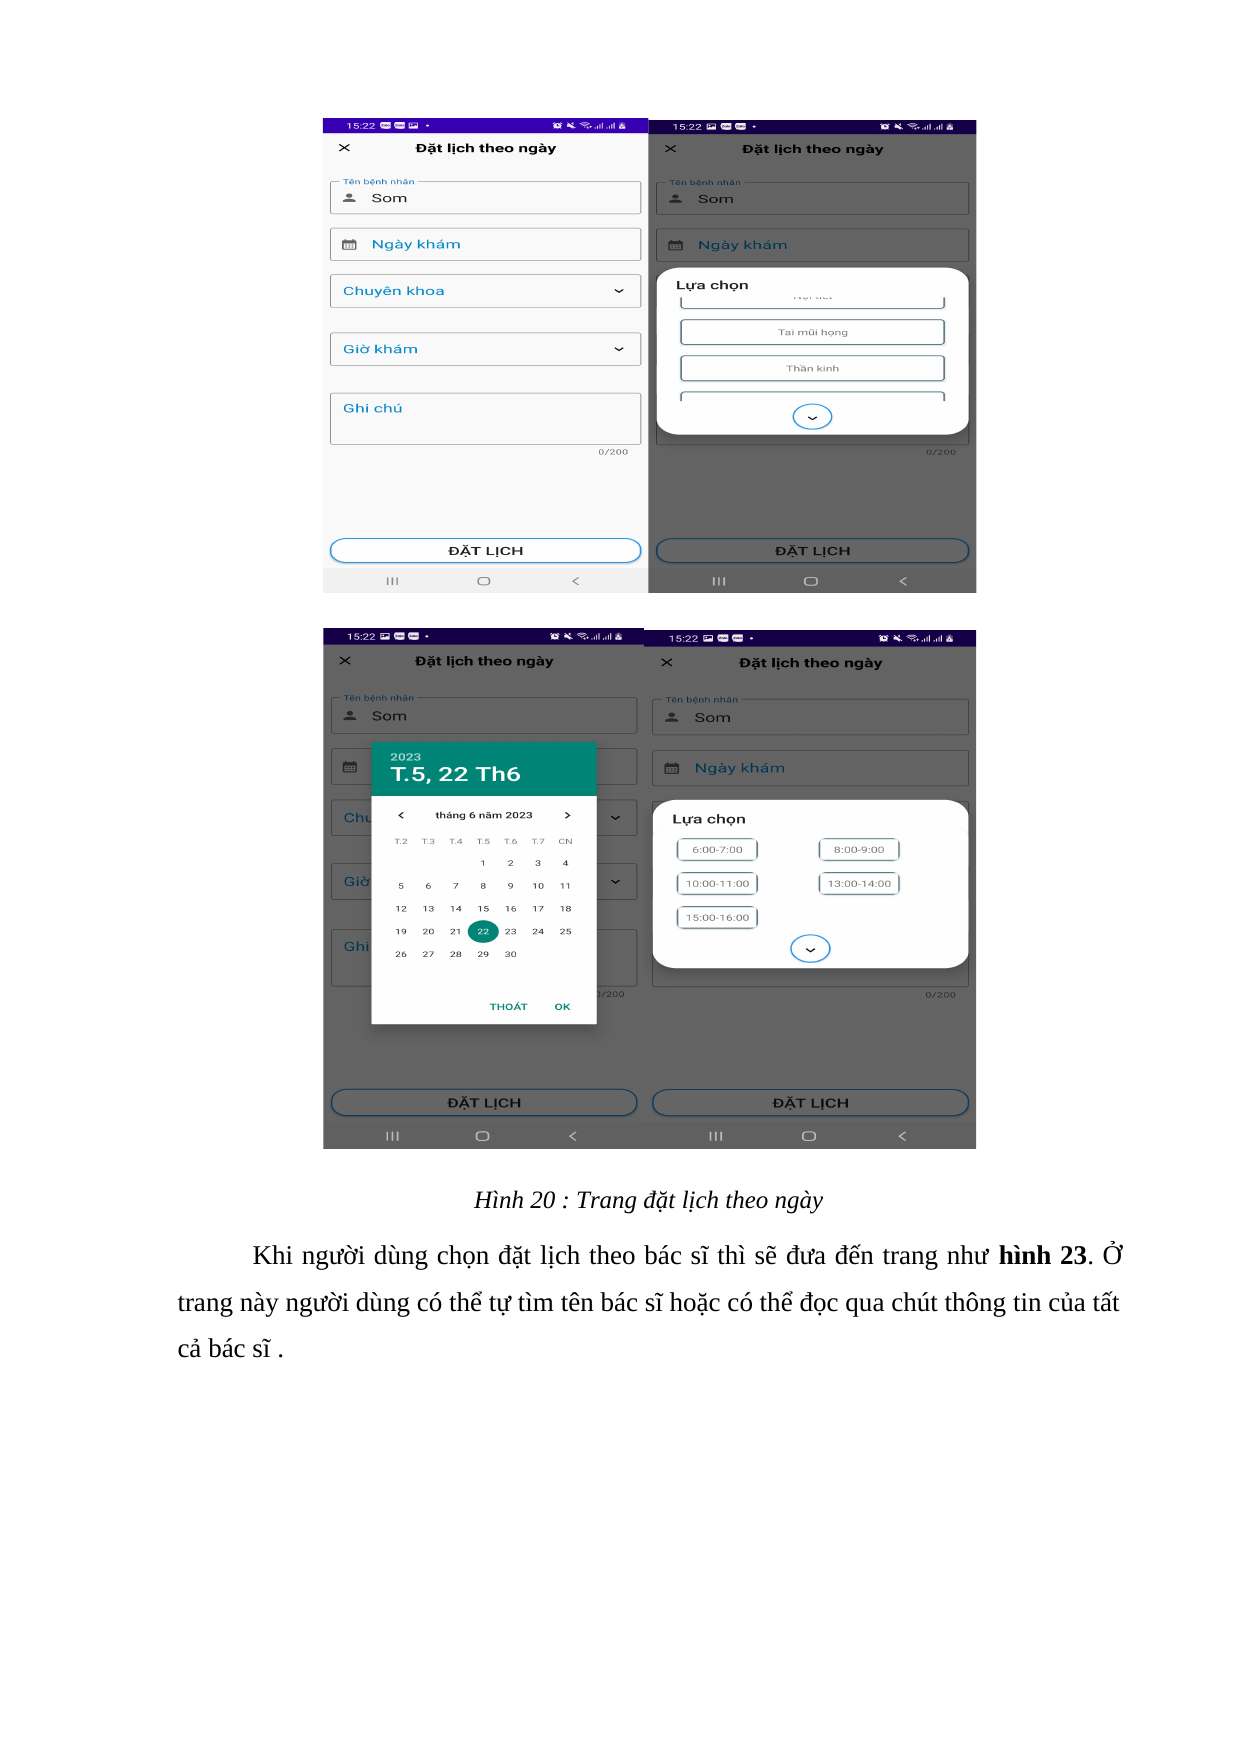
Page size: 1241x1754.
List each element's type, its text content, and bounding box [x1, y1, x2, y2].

picture [323, 628, 977, 1149]
text Hình 20 : Trang đặt lịch theo ngày [177, 1185, 1122, 1214]
picture [322, 118, 977, 593]
text Khi người dùng chọn đặt lịch theo bác sĩ thì sẽ đưa đến trang như hình 23. Ở trang này người dùng có thể tự tìm tên bác sĩ hoặc có thể đọc qua chút thông tin của tất cả bác sĩ . [177, 1239, 1122, 1363]
